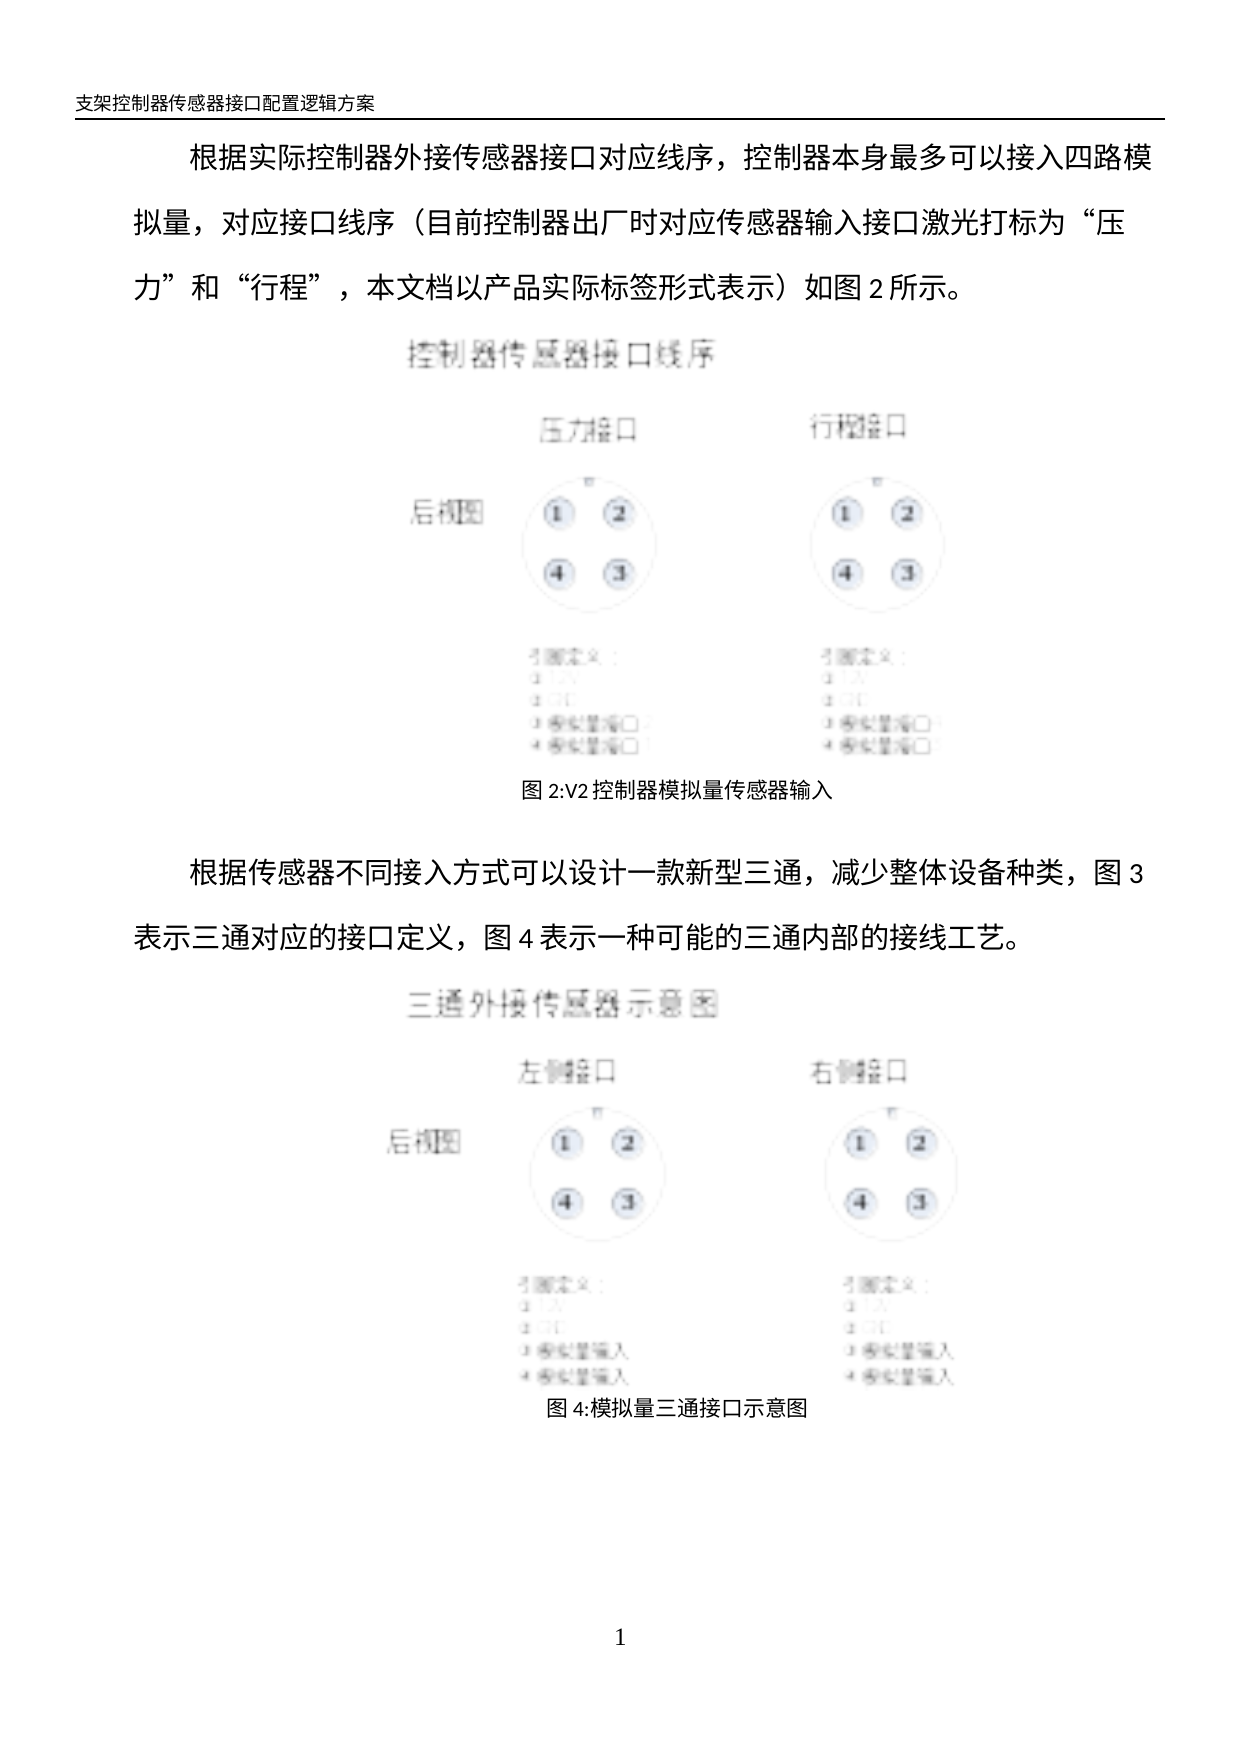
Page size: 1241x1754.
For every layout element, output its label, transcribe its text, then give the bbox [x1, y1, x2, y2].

text 图2:V2控制器模拟量传感器输入 [133, 773, 1165, 806]
text 根据传感器不同接入方式可以设计一款新型三通，减少整体设备种类，图3表示三通对应的接口定义，图4表示一种可能的三通内部的接线工艺。 [133, 838, 1165, 968]
text 图4:模拟量三通接口示意图 [133, 1391, 1165, 1423]
text 根据实际控制器外接传感器接口对应线序，控制器本身最多可以接入四路模拟量，对应接口线序（目前控制器出厂时对应传感器输入接口激光打标为“压力”和“行程”，本文档以产品实际标签形式表示）如图2所示。 [133, 123, 1165, 318]
